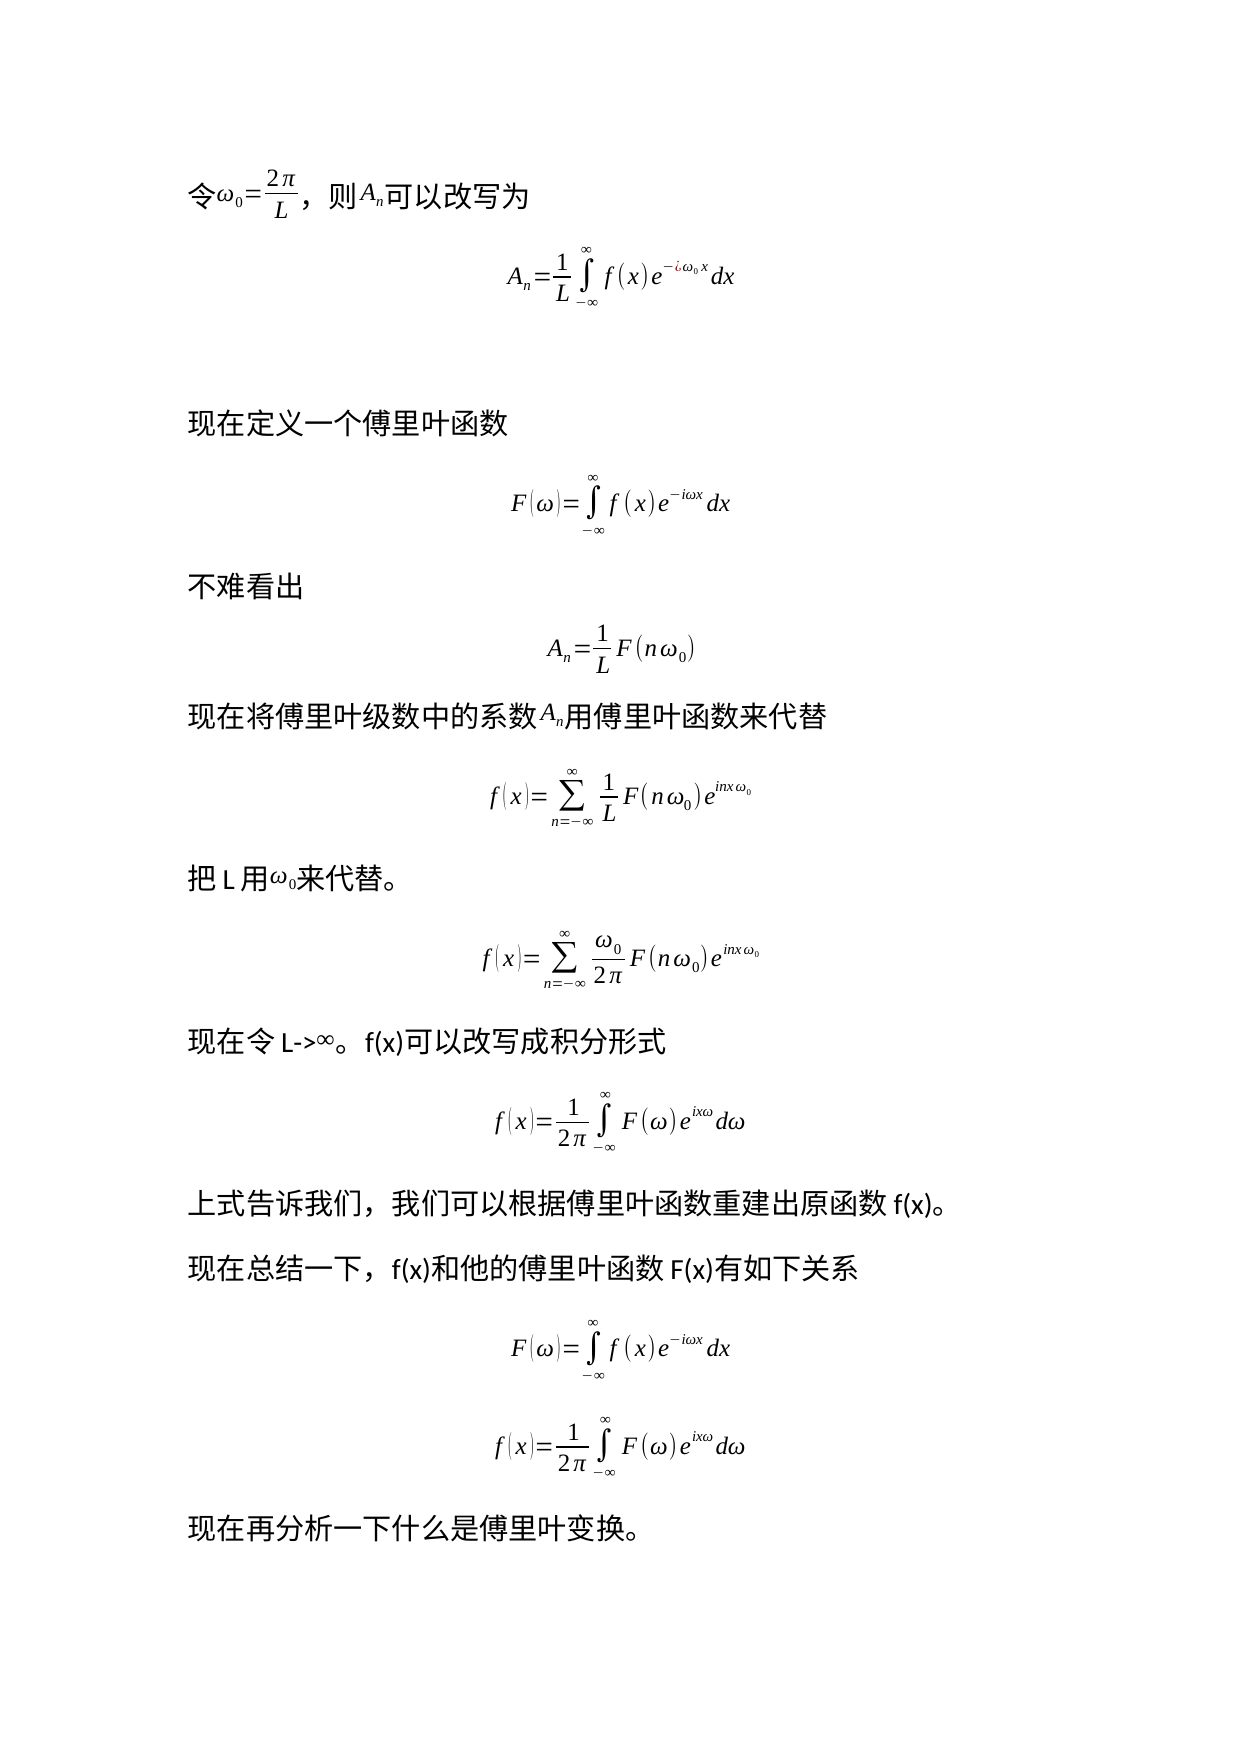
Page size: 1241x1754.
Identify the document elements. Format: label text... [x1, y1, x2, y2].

text 上式告诉我们，我们可以根据傅里叶函数重建出原函数f(x)。 [187, 1169, 1053, 1234]
text 令，则可以改写为 [187, 162, 1053, 227]
text 把L用来代替。 [187, 844, 1053, 909]
text 现在再分析一下什么是傅里叶变换。 [187, 1494, 1053, 1559]
text 现在将傅里叶级数中的系数用傅里叶函数来代替 [187, 682, 1053, 747]
text 不难看出 [187, 552, 1053, 617]
text 现在总结一下，f(x)和他的傅里叶函数F(x)有如下关系 [187, 1234, 1053, 1299]
text 现在令L->。f(x)可以改写成积分形式 [187, 1007, 1053, 1072]
text 现在定义一个傅里叶函数 [187, 389, 1053, 454]
